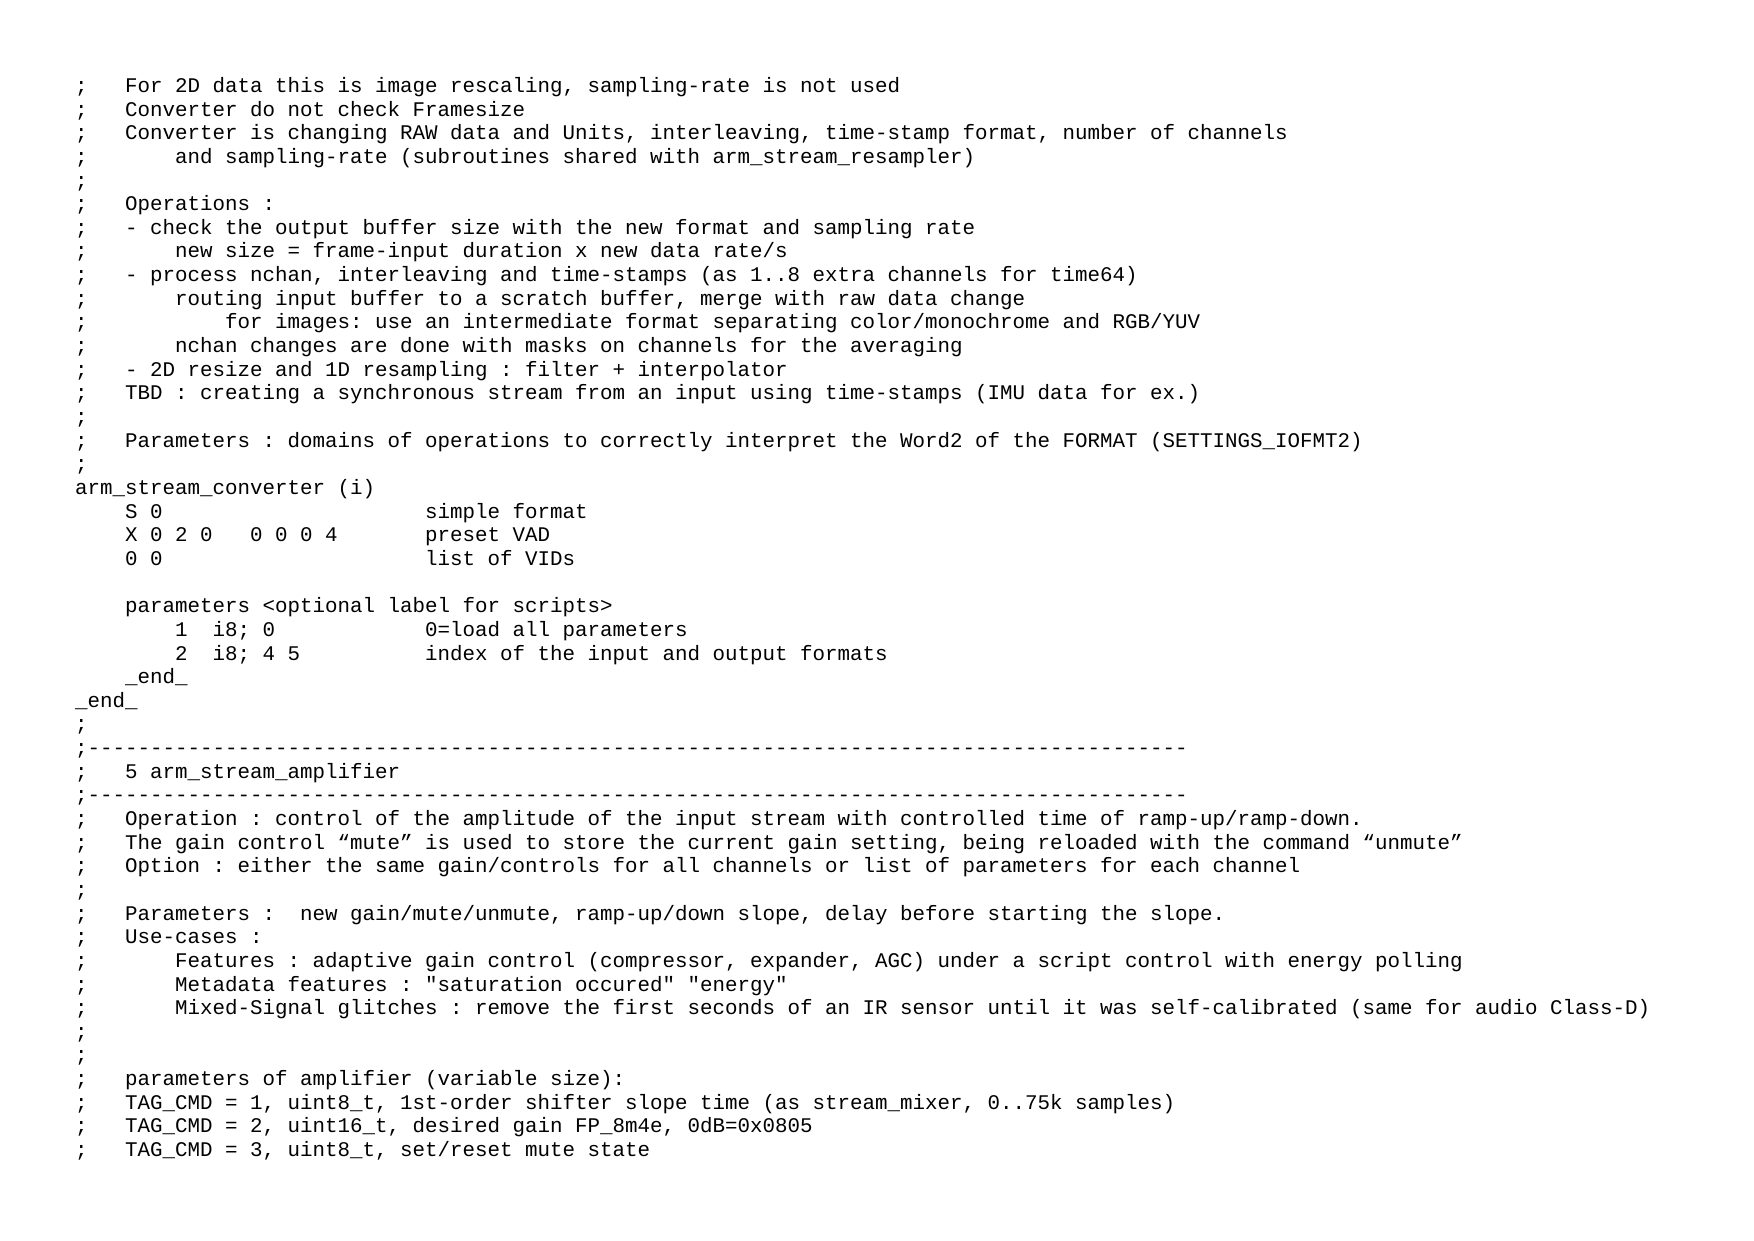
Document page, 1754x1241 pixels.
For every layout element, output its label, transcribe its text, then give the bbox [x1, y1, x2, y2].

text ; For 2D data this is image rescaling, sampling-rate is not used [75, 75, 1679, 99]
text ; Operations : [75, 193, 1679, 217]
text ; [75, 879, 1679, 903]
text ; nchan changes are done with masks on channels for the averaging [75, 335, 1679, 359]
text ; and sampling-rate (subroutines shared with arm_stream_resampler) [75, 146, 1679, 169]
text ; 5 arm_stream_amplifier [75, 761, 1679, 784]
text ; [75, 406, 1679, 430]
text ; TAG_CMD = 1, uint8_t, 1st-order shifter slope time (as stream_mixer, 0..75k samples) [75, 1092, 1679, 1115]
text ; Operation : control of the amplitude of the input stream with controlled time of ramp-up/ramp-down. [75, 808, 1679, 832]
text ;---------------------------------------------------------------------------------------- [75, 737, 1679, 761]
text ; TBD : creating a synchronous stream from an input using time-stamps (IMU data for ex.) [75, 382, 1679, 406]
text ; routing input buffer to a scratch buffer, merge with raw data change [75, 288, 1679, 311]
text parameters <optional label for scripts> [75, 595, 1679, 619]
text ; [75, 169, 1679, 193]
text S 0 simple format [75, 501, 1679, 524]
text ; Parameters : new gain/mute/unmute, ramp-up/down slope, delay before starting the slope. [75, 903, 1679, 926]
text X 0 2 0 0 0 0 4 preset VAD [75, 524, 1679, 548]
text ; new size = frame-input duration x new data rate/s [75, 241, 1679, 264]
text ; Converter do not check Framesize [75, 99, 1679, 122]
text ; - process nchan, interleaving and time-stamps (as 1..8 extra channels for time64) [75, 264, 1679, 288]
text ; Converter is changing RAW data and Units, interleaving, time-stamp format, number of channels [75, 122, 1679, 146]
text ; The gain control “mute” is used to store the current gain setting, being reloaded with the command “unmute” [75, 832, 1679, 855]
text _end_ [75, 666, 1679, 690]
text ; TAG_CMD = 3, uint8_t, set/reset mute state [75, 1139, 1679, 1163]
text ; Option : either the same gain/controls for all channels or list of parameters for each channel [75, 855, 1679, 879]
text 2 i8; 4 5 index of the input and output formats [75, 642, 1679, 666]
text ; [75, 1044, 1679, 1068]
text _end_ [75, 690, 1679, 713]
text arm_stream_converter (i) [75, 477, 1679, 501]
text ; parameters of amplifier (variable size): [75, 1068, 1679, 1092]
text ; - 2D resize and 1D resampling : filter + interpolator [75, 359, 1679, 382]
text ; for images: use an intermediate format separating color/monochrome and RGB/YUV [75, 311, 1679, 335]
text ; Features : adaptive gain control (compressor, expander, AGC) under a script control with energy polling [75, 950, 1679, 973]
text ; [75, 453, 1679, 477]
text ; Metadata features : "saturation occured" "energy" [75, 973, 1679, 997]
text 1 i8; 0 0=load all parameters [75, 619, 1679, 642]
text ; Use-cases : [75, 926, 1679, 950]
text ; [75, 1021, 1679, 1044]
text ;---------------------------------------------------------------------------------------- [75, 784, 1679, 808]
text ; - check the output buffer size with the new format and sampling rate [75, 217, 1679, 241]
text ; TAG_CMD = 2, uint16_t, desired gain FP_8m4e, 0dB=0x0805 [75, 1115, 1679, 1139]
text ; Mixed-Signal glitches : remove the first seconds of an IR sensor until it was self-calibrated (same for audio Class-D) [75, 997, 1679, 1021]
text ; [75, 713, 1679, 737]
text ; Parameters : domains of operations to correctly interpret the Word2 of the FORMAT (SETTINGS_IOFMT2) [75, 430, 1679, 453]
text 0 0 list of VIDs [75, 548, 1679, 572]
